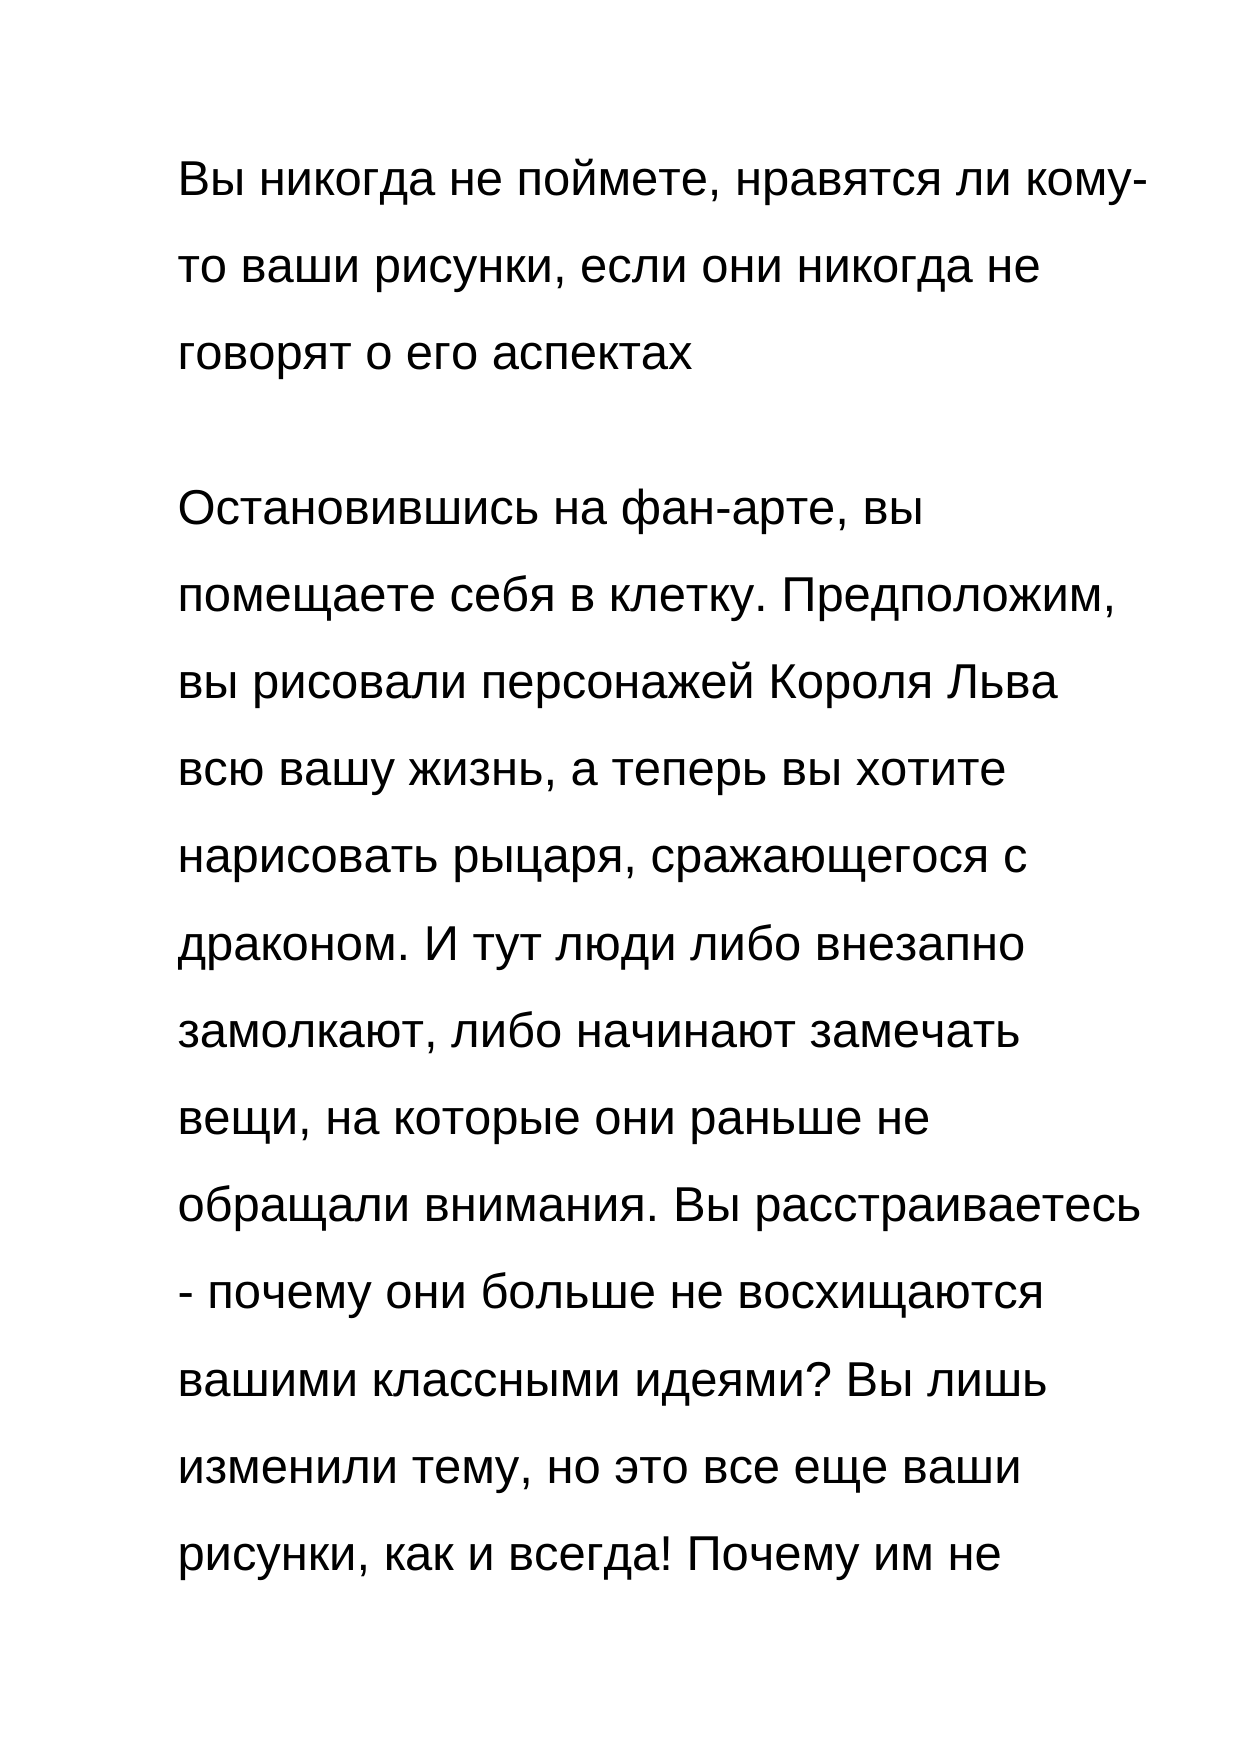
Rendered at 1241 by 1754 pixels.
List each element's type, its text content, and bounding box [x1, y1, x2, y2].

text Вы никогда не поймете, нравятся ли кому-то ваши рисунки, если они никогда не говорят о его аспектах [177, 118, 1152, 380]
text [177, 447, 1152, 1581]
